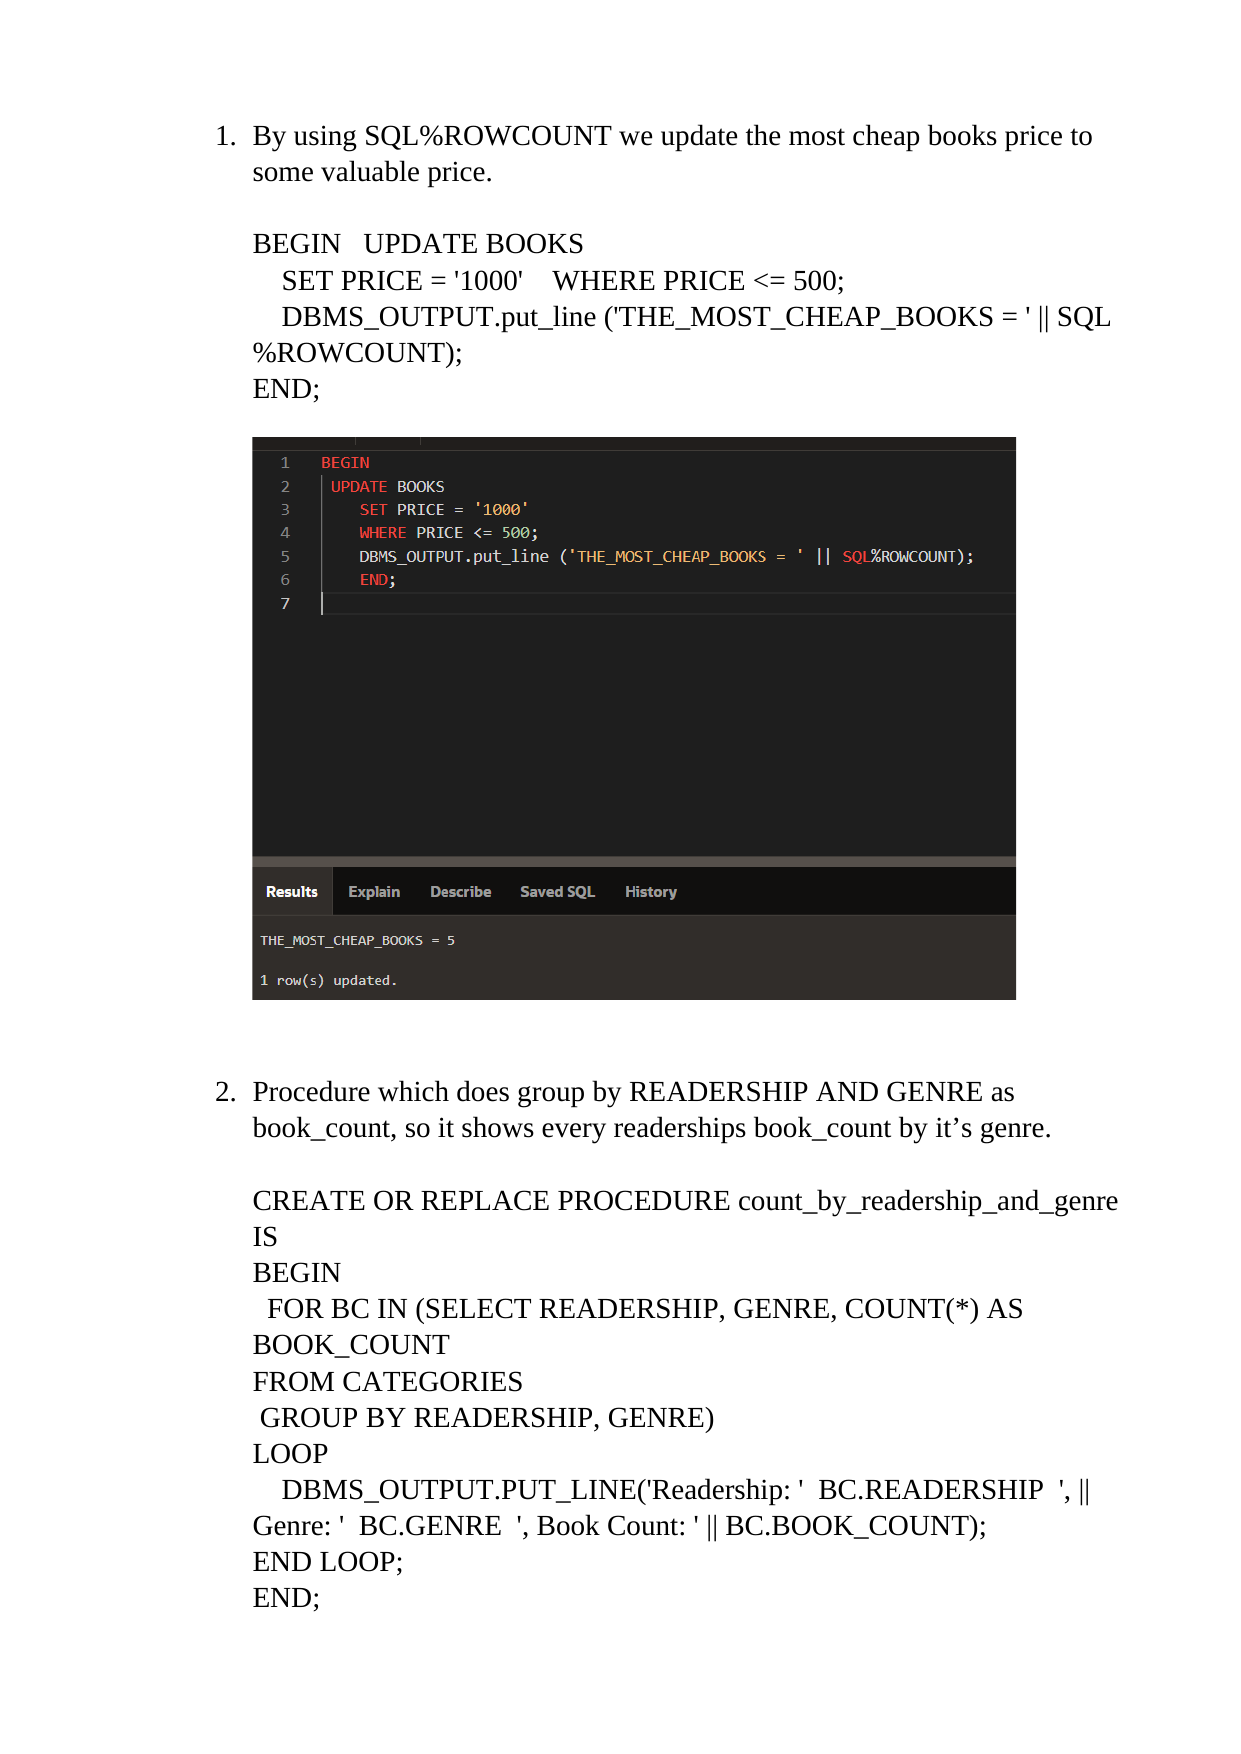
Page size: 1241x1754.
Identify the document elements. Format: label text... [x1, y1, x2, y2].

list Procedure which does group by READERSHIP AND GENRE as book_count, so it shows every readerships book_count by it’s genre. [215, 1074, 1152, 1144]
list END LOOP; [252, 1544, 1152, 1578]
list CREATE OR REPLACE PROCEDURE count_by_readership_and_genre IS [252, 1183, 1152, 1253]
picture [252, 437, 1017, 1000]
list SET PRICE = '1000' WHERE PRICE <= 500; [252, 263, 1152, 296]
list DBMS_OUTPUT.put_line ('THE_MOST_CHEAP_BOOKS = ' || SQL%ROWCOUNT); [252, 299, 1152, 368]
list BEGIN UPDATE BOOKS [252, 227, 1152, 260]
list GROUP BY READERSHIP, GENRE) [252, 1400, 1152, 1433]
list BEGIN [252, 1255, 1152, 1289]
list END; [252, 1581, 1152, 1614]
list FOR BC IN (SELECT READERSHIP, GENRE, COUNT(*) AS BOOK_COUNT [252, 1291, 1152, 1361]
list By using SQL%ROWCOUNT we update the most cheap books price to some valuable price. [215, 118, 1152, 188]
list END; [252, 371, 1152, 405]
list DBMS_OUTPUT.PUT_LINE('Readership: ' BC.READERSHIP ', || Genre: ' BC.GENRE ', Book Count: ' || BC.BOOK_COUNT); [252, 1472, 1152, 1542]
list FROM CATEGORIES [252, 1364, 1152, 1397]
list LOOP [252, 1436, 1152, 1469]
